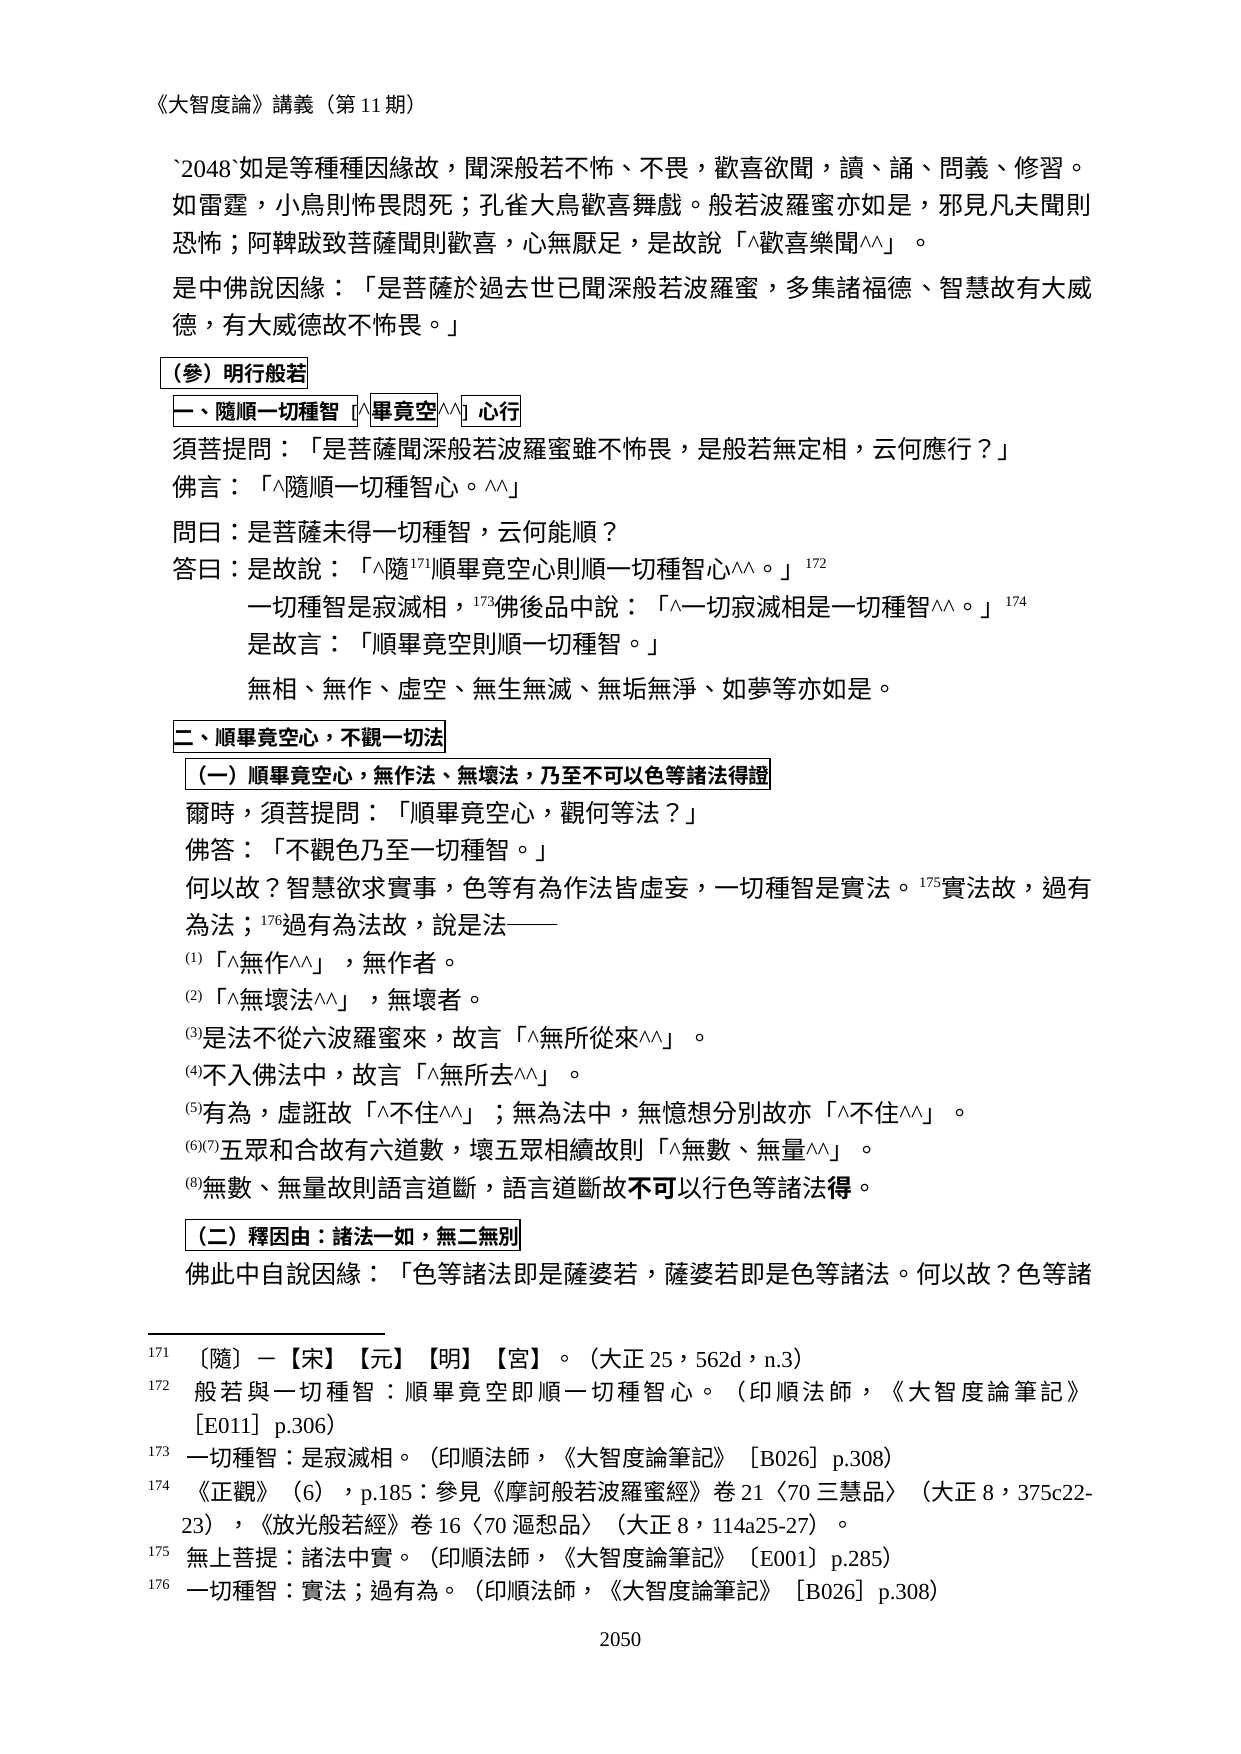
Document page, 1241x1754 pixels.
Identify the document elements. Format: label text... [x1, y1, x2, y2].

text 是故言：「順畢竟空則順一切種智。」 [248, 624, 1092, 661]
text 何以故？智慧欲求實事，色等有為作法皆虛妄，一切種智是實法。實法故，過有為法；過有為法故，說是法── [185, 868, 1092, 943]
text 是中佛說因緣：「是菩薩於過去世已聞深般若波羅蜜，多集諸福德、智慧故有大威德，有大威德故不怖畏。」 [173, 268, 1092, 343]
text 一、隨順一切種智［^畢竟空^^］心行 [173, 391, 1092, 429]
text 一切種智是寂滅相，佛後品中說：「^一切寂滅相是一切種智^^。」 [248, 586, 1092, 624]
text 問曰：是菩薩未得一切種智，云何能順？ [173, 511, 1092, 549]
text (4)不入佛法中，故言「^無所去^^」。 [185, 1055, 1092, 1093]
text （一）順畢竟空心，無作法、無壞法，乃至不可以色等諸法得證 [185, 755, 1092, 793]
text 答曰：是故說：「^隨順畢竟空心則順一切種智心^^。」 [173, 549, 1092, 586]
text `2048`如是等種種因緣故，聞深般若不怖、不畏，歡喜欲聞，讀、誦、問義、修習。 [173, 148, 1092, 185]
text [185, 1254, 1092, 1291]
text (5)有為，虛誑故「^不住^^」；無為法中，無憶想分別故亦「^不住^^」。 [185, 1093, 1092, 1130]
text （二）釋因由：諸法一如，無二無別 [185, 1216, 1092, 1254]
text 佛言：「^隨順一切種智心。^^」 [173, 466, 1092, 504]
text 無相、無作、虛空、無生無滅、無垢無淨、如夢等亦如是。 [248, 669, 1092, 706]
text 須菩提問：「是菩薩聞深般若波羅蜜雖不怖畏，是般若無定相，云何應行？」 [173, 429, 1092, 466]
text 如雷霆，小鳥則怖畏悶死；孔雀大鳥歡喜舞戲。般若波羅蜜亦如是，邪見凡夫聞則恐怖；阿鞞跋致菩薩聞則歡喜，心無厭足，是故說「^歡喜樂聞^^」。 [173, 185, 1092, 260]
text (3)是法不從六波羅蜜來，故言「^無所從來^^」。 [185, 1018, 1092, 1055]
text (6)(7)五眾和合故有六道數，壞五眾相續故則「^無數、無量^^」。 [185, 1130, 1092, 1168]
text 佛答：「不觀色乃至一切種智。」 [185, 830, 1092, 868]
text 二、順畢竟空心，不觀一切法 [173, 718, 1092, 755]
text 爾時，須菩提問：「順畢竟空心，觀何等法？」 [185, 793, 1092, 830]
text (8)無數、無量故則語言道斷，語言道斷故不可以行色等諸法得。 [185, 1168, 1092, 1205]
text (2)「^無壞法^^」，無壞者。 [185, 980, 1092, 1018]
text (1)「^無作^^」，無作者。 [185, 943, 1092, 980]
text （參）明行般若 [160, 354, 1092, 391]
